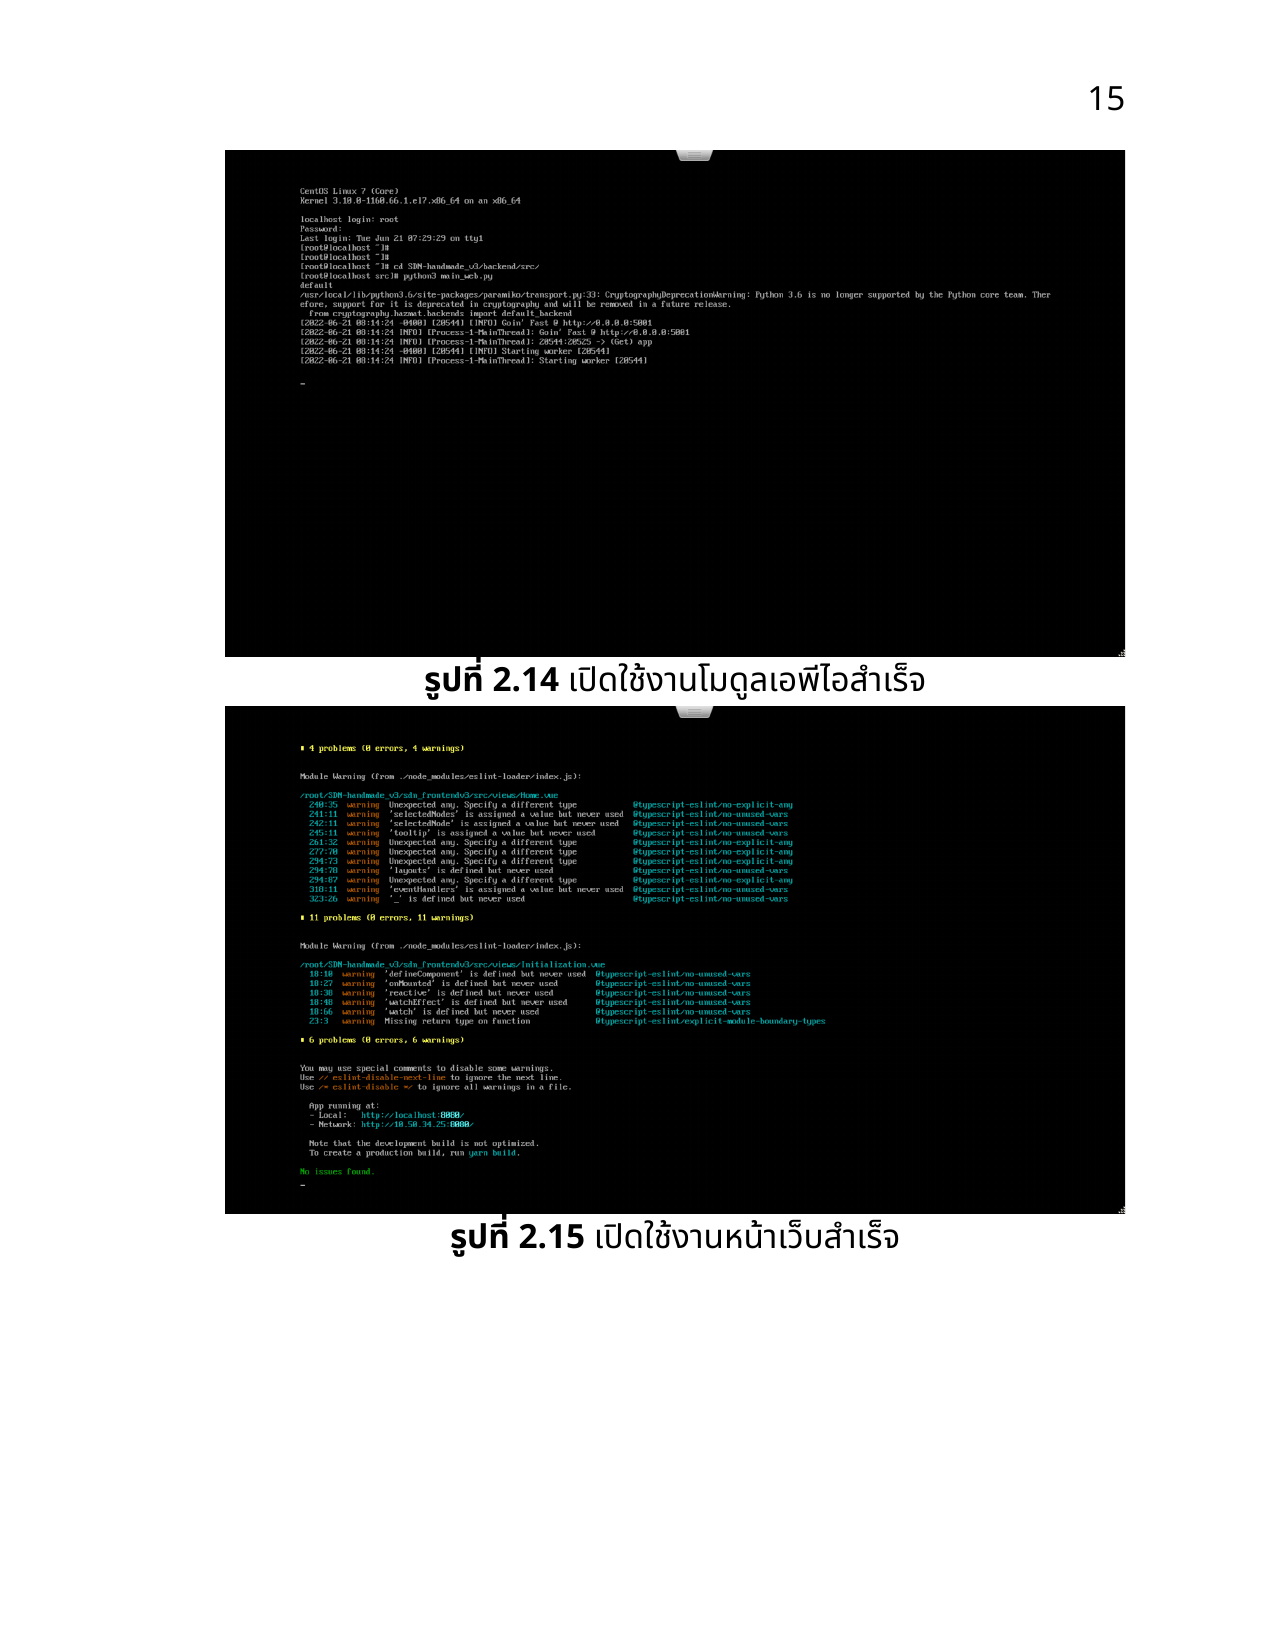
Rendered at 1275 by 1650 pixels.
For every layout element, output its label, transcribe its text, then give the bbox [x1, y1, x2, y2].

picture [225, 706, 1125, 1214]
text รูปที่ 2.14 เปิดใช้งานโมดูลเอพีไอสำเร็จ [225, 657, 1125, 706]
picture [225, 150, 1125, 657]
text รูปที่ 2.15 เปิดใช้งานหน้าเว็บสำเร็จ [225, 1214, 1125, 1264]
